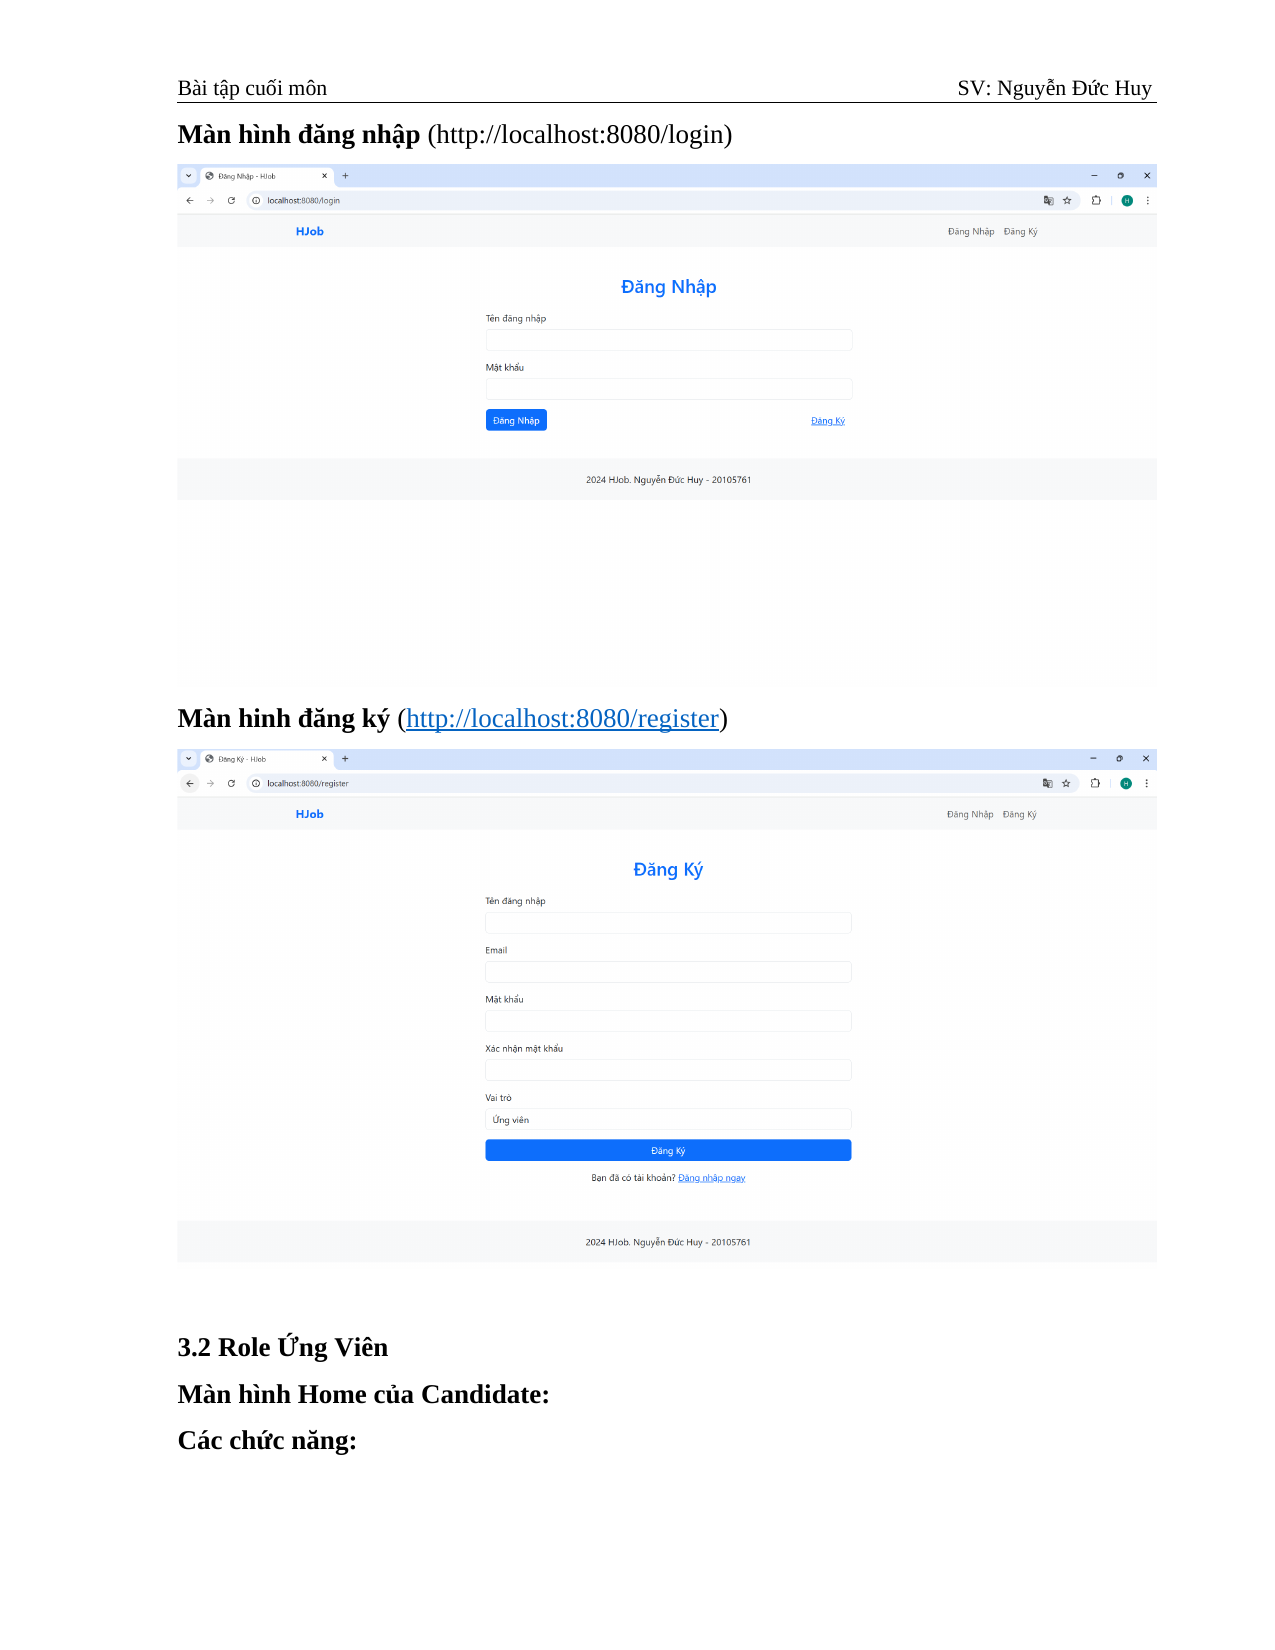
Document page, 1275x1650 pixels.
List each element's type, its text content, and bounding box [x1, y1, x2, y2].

text Màn hình đăng nhập (http://localhost:8080/login) [177, 118, 1157, 149]
subtitle 3.2 Role Ứng Viên [177, 1331, 1157, 1362]
text Màn hinh đăng ký (http://localhost:8080/register) [177, 702, 1157, 733]
picture [177, 164, 1157, 687]
text Các chức năng: [177, 1424, 1157, 1456]
text Màn hình Home của Candidate: [177, 1378, 1157, 1409]
picture [177, 749, 1157, 1269]
